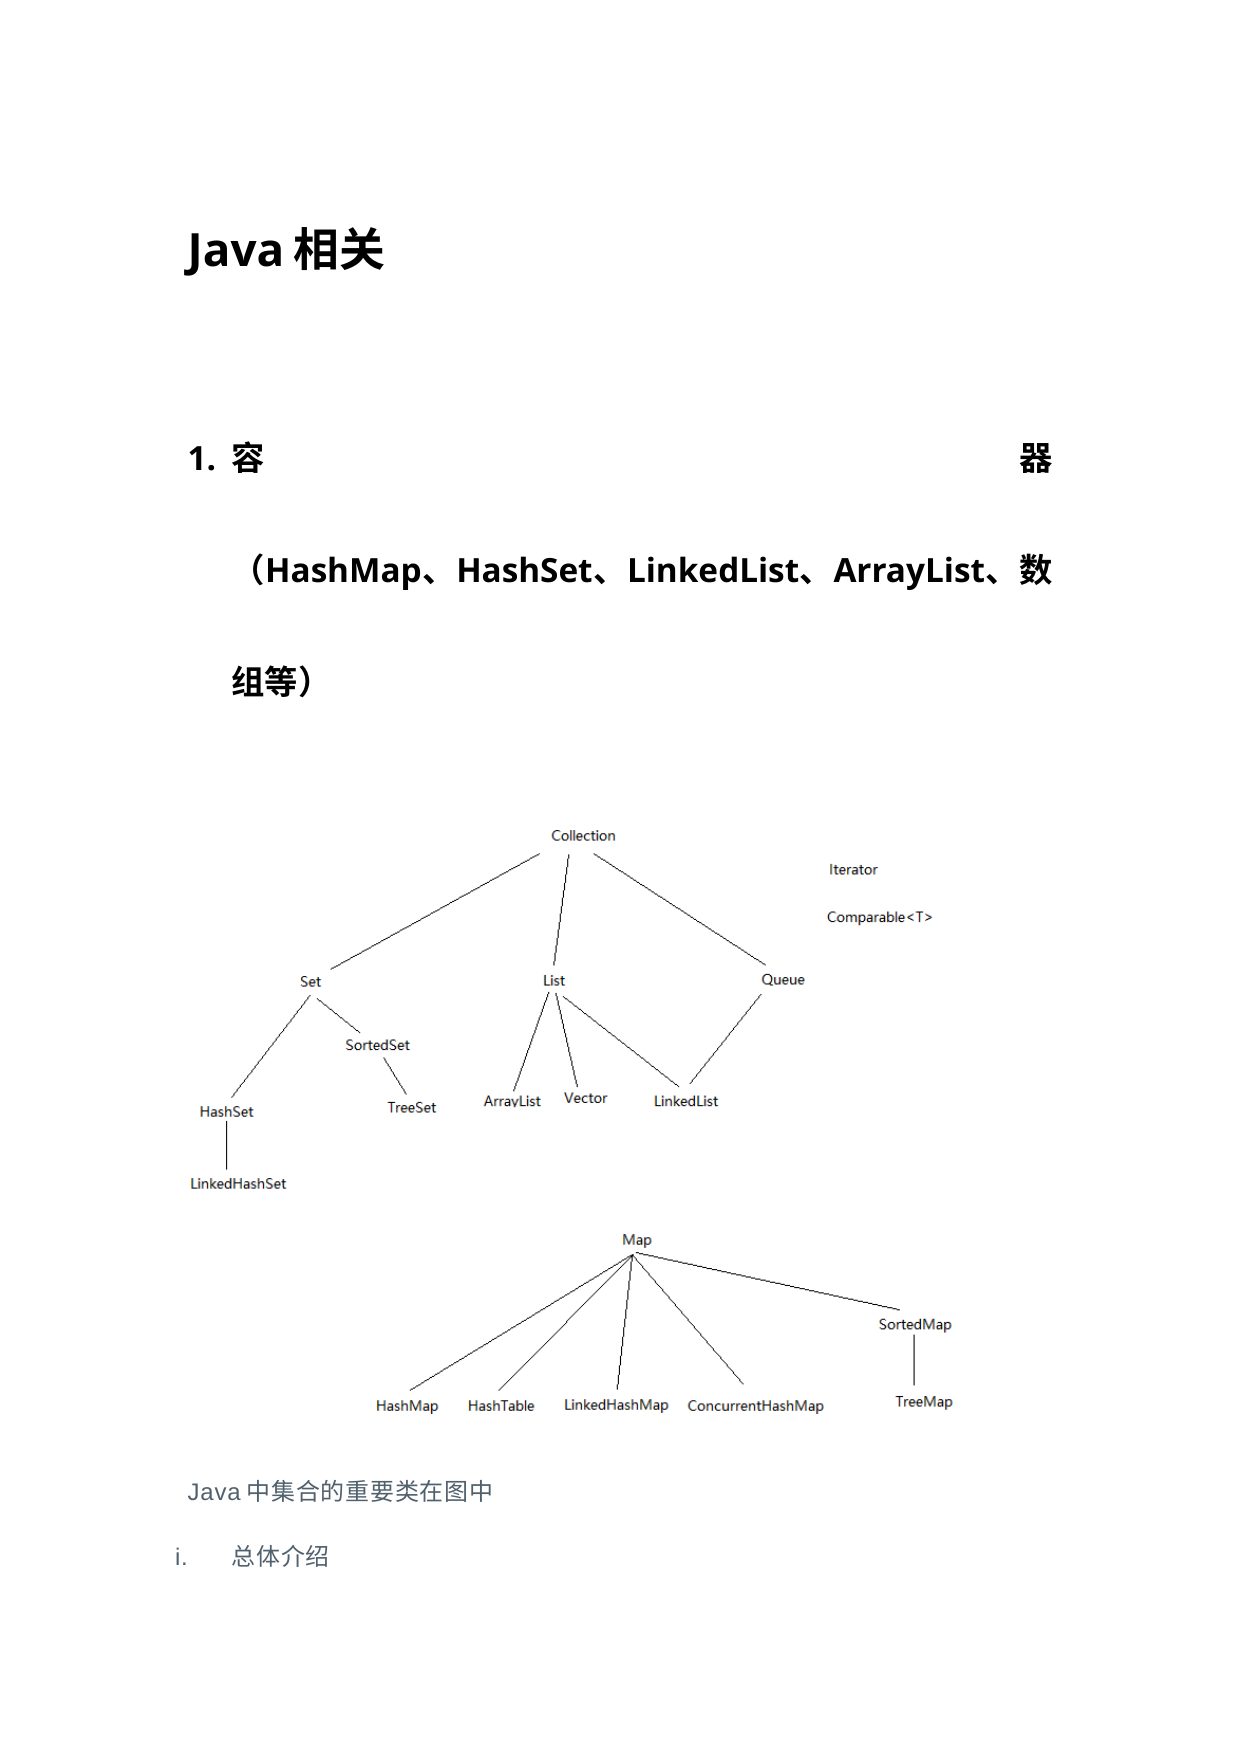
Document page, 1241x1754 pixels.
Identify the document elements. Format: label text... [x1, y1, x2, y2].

subtitle 容器（HashMap、HashSet、LinkedList、ArrayList、数组等） [187, 423, 1053, 713]
text Java中集合的重要类在图中 [187, 1457, 1053, 1522]
picture [187, 775, 1053, 1432]
list 总体介绍 [187, 1522, 1053, 1587]
subtitle Java相关 [187, 197, 1053, 295]
